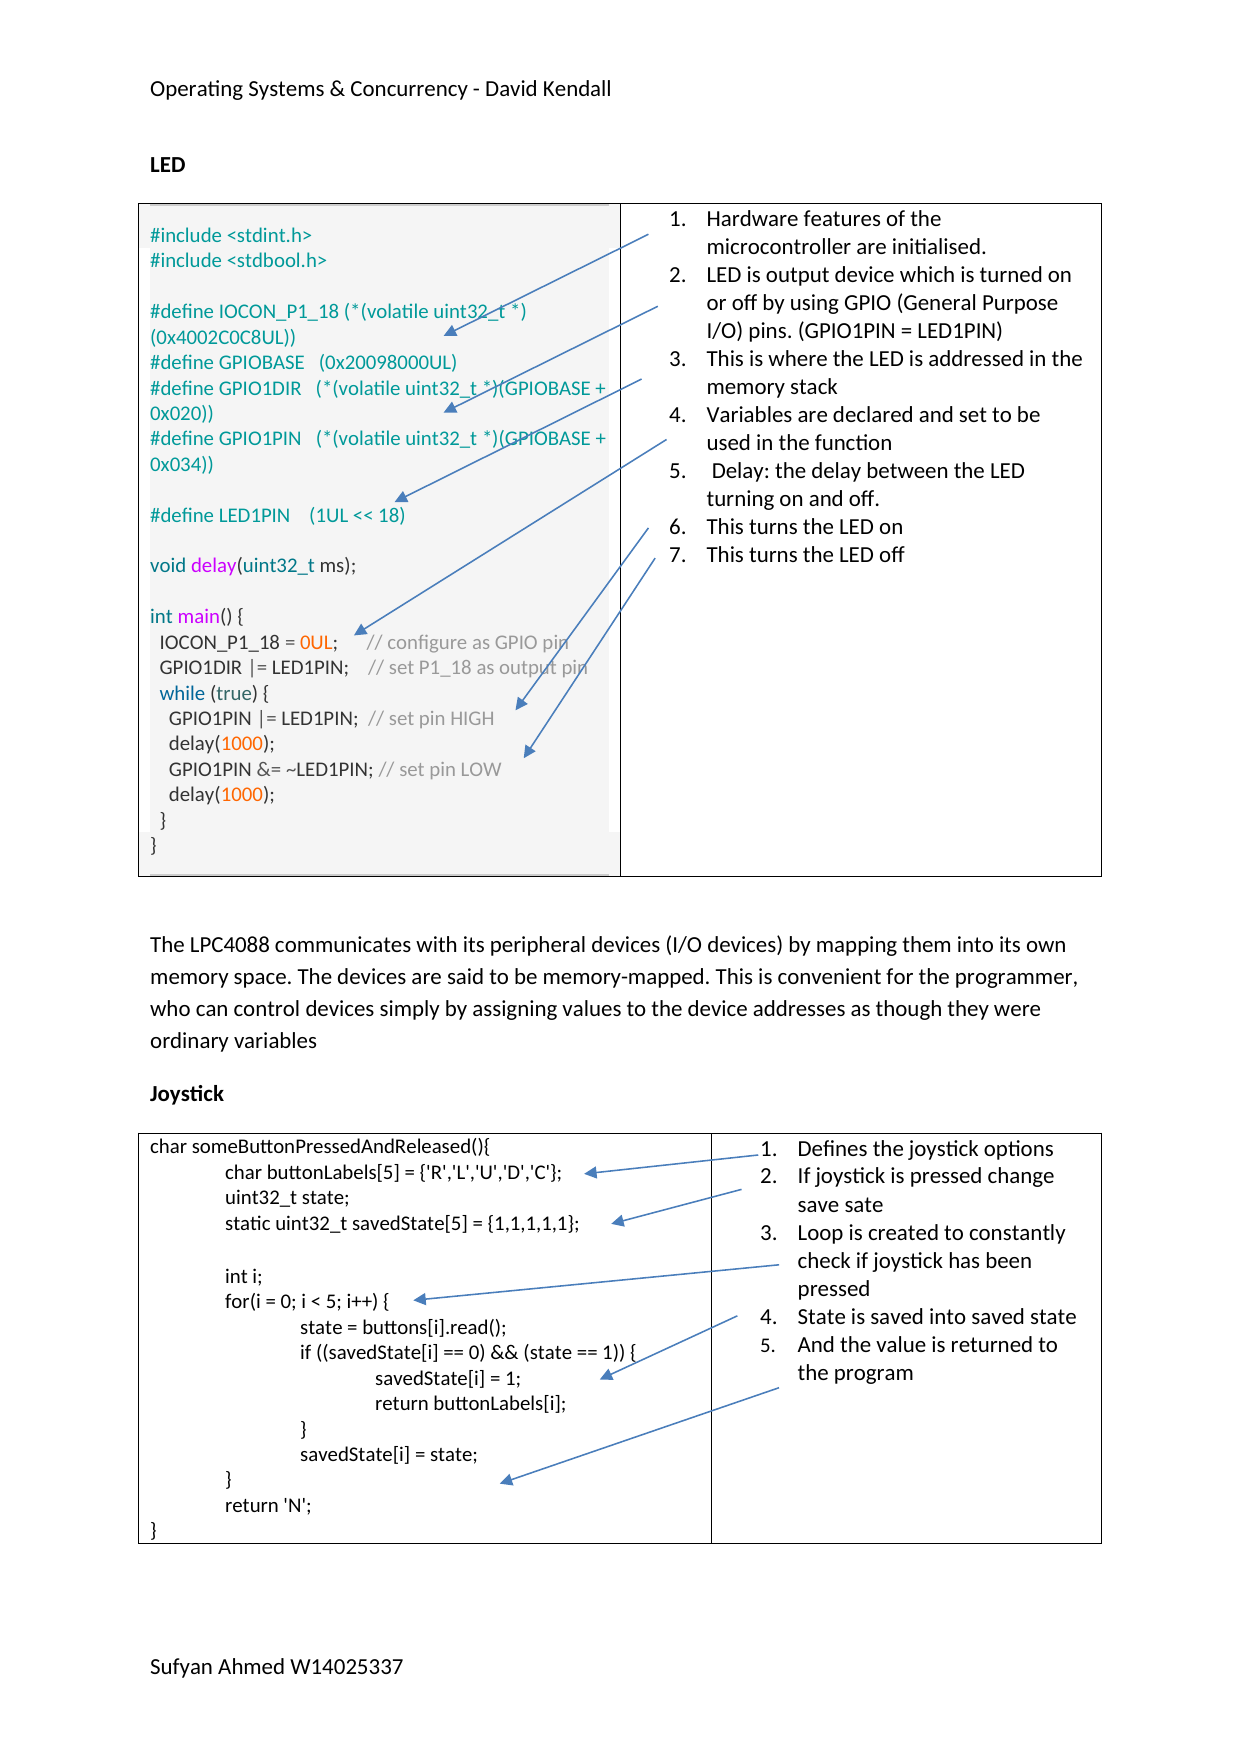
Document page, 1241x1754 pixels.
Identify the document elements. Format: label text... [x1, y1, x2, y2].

text The LPC4088 communicates with its peripheral devices (I/O devices) by mapping them into its own memory space. The devices are said to be memory-mapped. This is convenient for the programmer, who can control devices simply by assigning values to the device addresses as though they were ordinary variables [150, 930, 1090, 1054]
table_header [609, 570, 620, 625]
table_header Defines the joystick options If joystick is pressed change save sate Loop is created to constantly check if joystick has been pressed State is saved into saved state And the value is returned to the program [712, 1134, 1101, 1543]
text LED [150, 150, 1090, 178]
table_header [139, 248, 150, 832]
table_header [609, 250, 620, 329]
table_header Hardware features of the microcontroller are initialised. LED is output device which is turned on or off by using GPIO (General Purpose I/O) pins. (GPIO1PIN = LED1PIN) This is where the LED is addressed in the memory stack Variables are declared and set to be used in the function Delay: the delay between the LED turning on and off. This turns the LED on This turns the LED off [621, 204, 1101, 876]
table_header char someButtonPressedAndReleased(){ char buttonLabels[5] = {'R','L','U','D','C'}; uint32_t state; static uint32_t savedState[5] = {1,1,1,1,1}; int i; for(i = 0; i < 5; i++) { state = buttons[i].read(); if ((savedState[i] == 0) && (state == 1)) { savedState[i] = 1; return buttonLabels[i]; } savedState[i] = state; } return 'N'; } [139, 1134, 711, 1543]
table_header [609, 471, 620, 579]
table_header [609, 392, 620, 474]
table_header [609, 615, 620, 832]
text Joystick [150, 1079, 1090, 1108]
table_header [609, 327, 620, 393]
